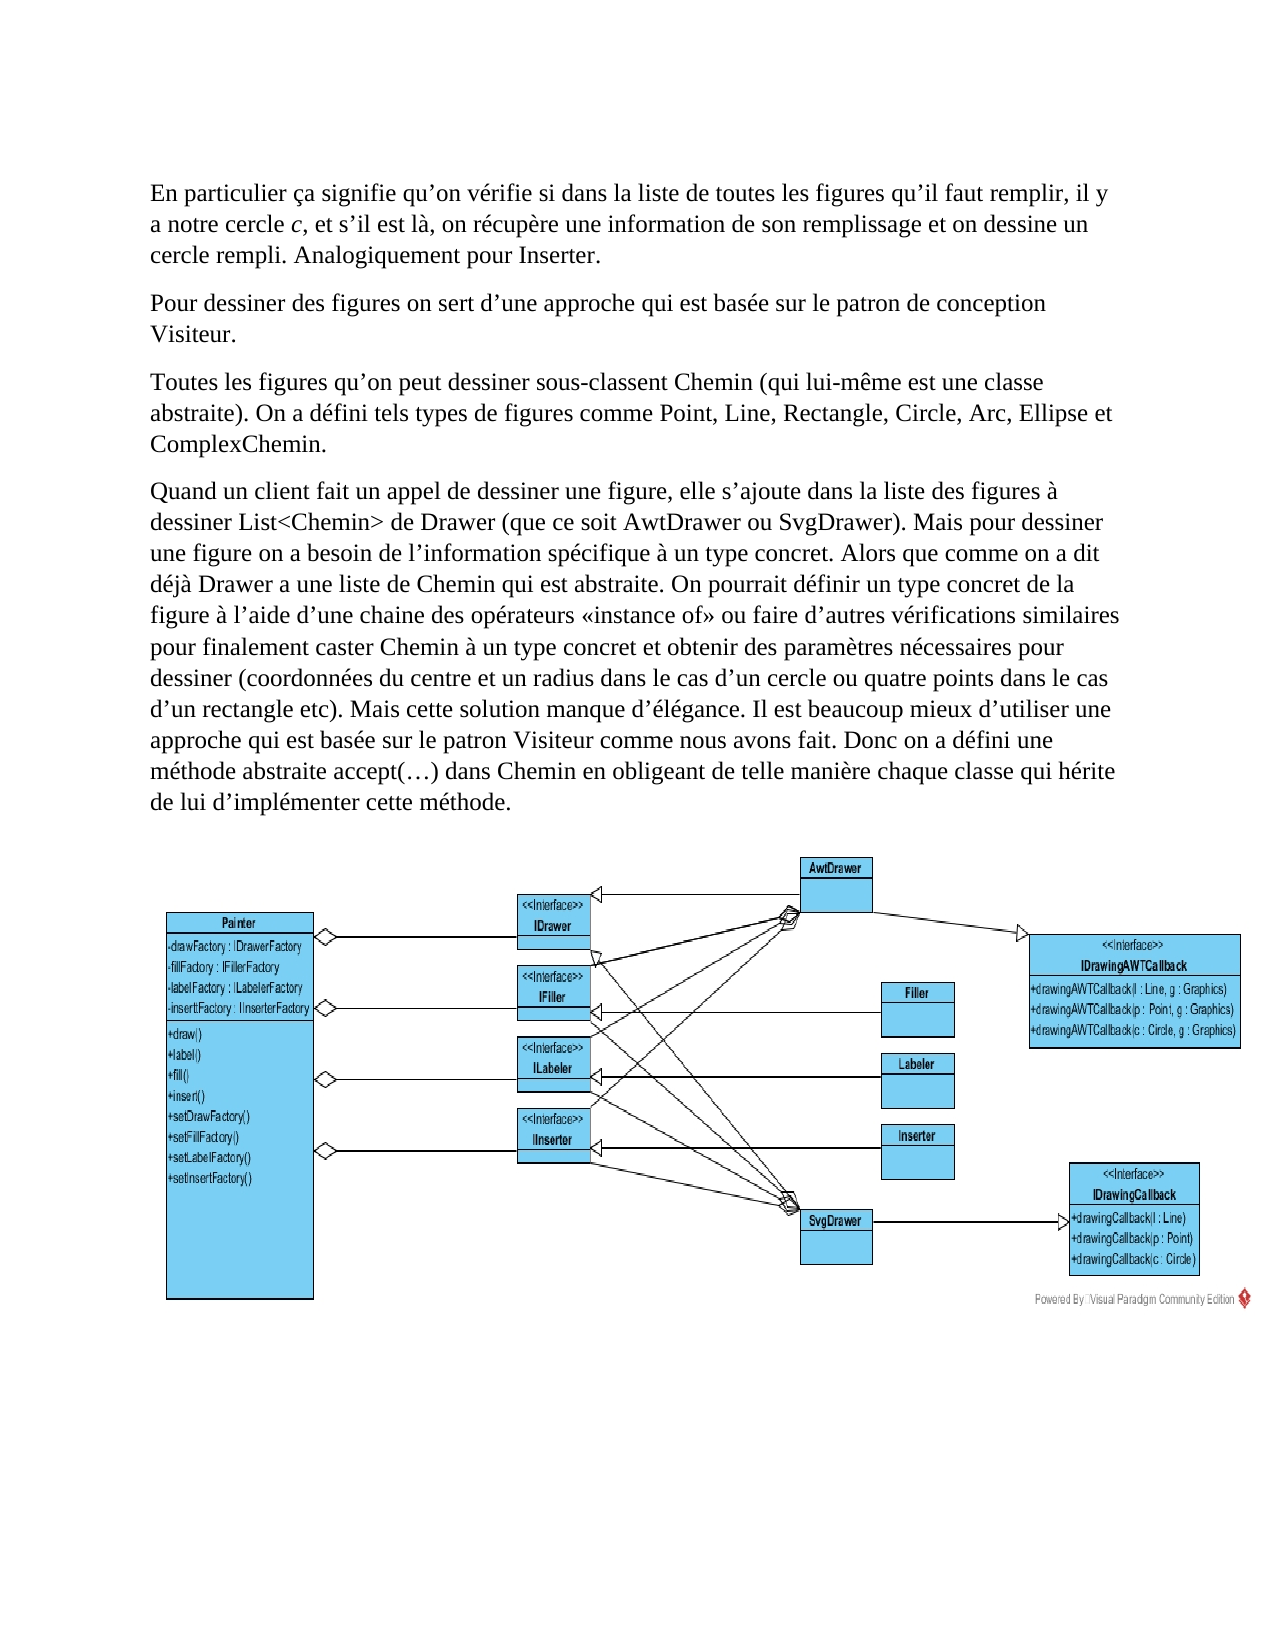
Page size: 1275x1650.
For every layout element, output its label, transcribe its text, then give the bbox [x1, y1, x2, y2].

text Toutes les figures qu’on peut dessiner sous-classent Chemin (qui lui-même est une classe abstraite). On a défini tels types de figures comme Point, Line, Rectangle, Circle, Arc, Ellipse et ComplexChemin. [150, 367, 1125, 457]
text Pour dessiner des figures on sert d’une approche qui est basée sur le patron de conception Visiteur. [150, 288, 1125, 348]
text En particulier ça signifie qu’on vérifie si dans la liste de toutes les figures qu’il faut remplir, il y a notre cercle c, et s’il est là, on récupère une information de son remplissage et on dessine un cercle rempli. Analogiquement pour Inserter. [150, 178, 1125, 269]
picture [150, 834, 1255, 1322]
text Quand un client fait un appel de dessiner une figure, elle s’ajoute dans la liste des figures à dessiner List<Chemin> de Drawer (que ce soit AwtDrawer ou SvgDrawer). Mais pour dessiner une figure on a besoin de l’information spécifique à un type concret. Alors que comme on a dit déjà Drawer a une liste de Chemin qui est abstraite. On pourrait définir un type concret de la figure à l’aide d’une chaine des opérateurs «instance of» ou faire d’autres vérifications similaires pour finalement caster Chemin à un type concret et obtenir des paramètres nécessaires pour dessiner (coordonnées du centre et un radius dans le cas d’un cercle ou quatre points dans le cas d’un rectangle etc). Mais cette solution manque d’élégance. Il est beaucoup mieux d’utiliser une approche qui est basée sur le patron Visiteur comme nous avons fait. Donc on a défini une méthode abstraite accept(…) dans Chemin en obligeant de telle manière chaque classe qui hérite de lui d’implémenter cette méthode. [150, 476, 1125, 816]
